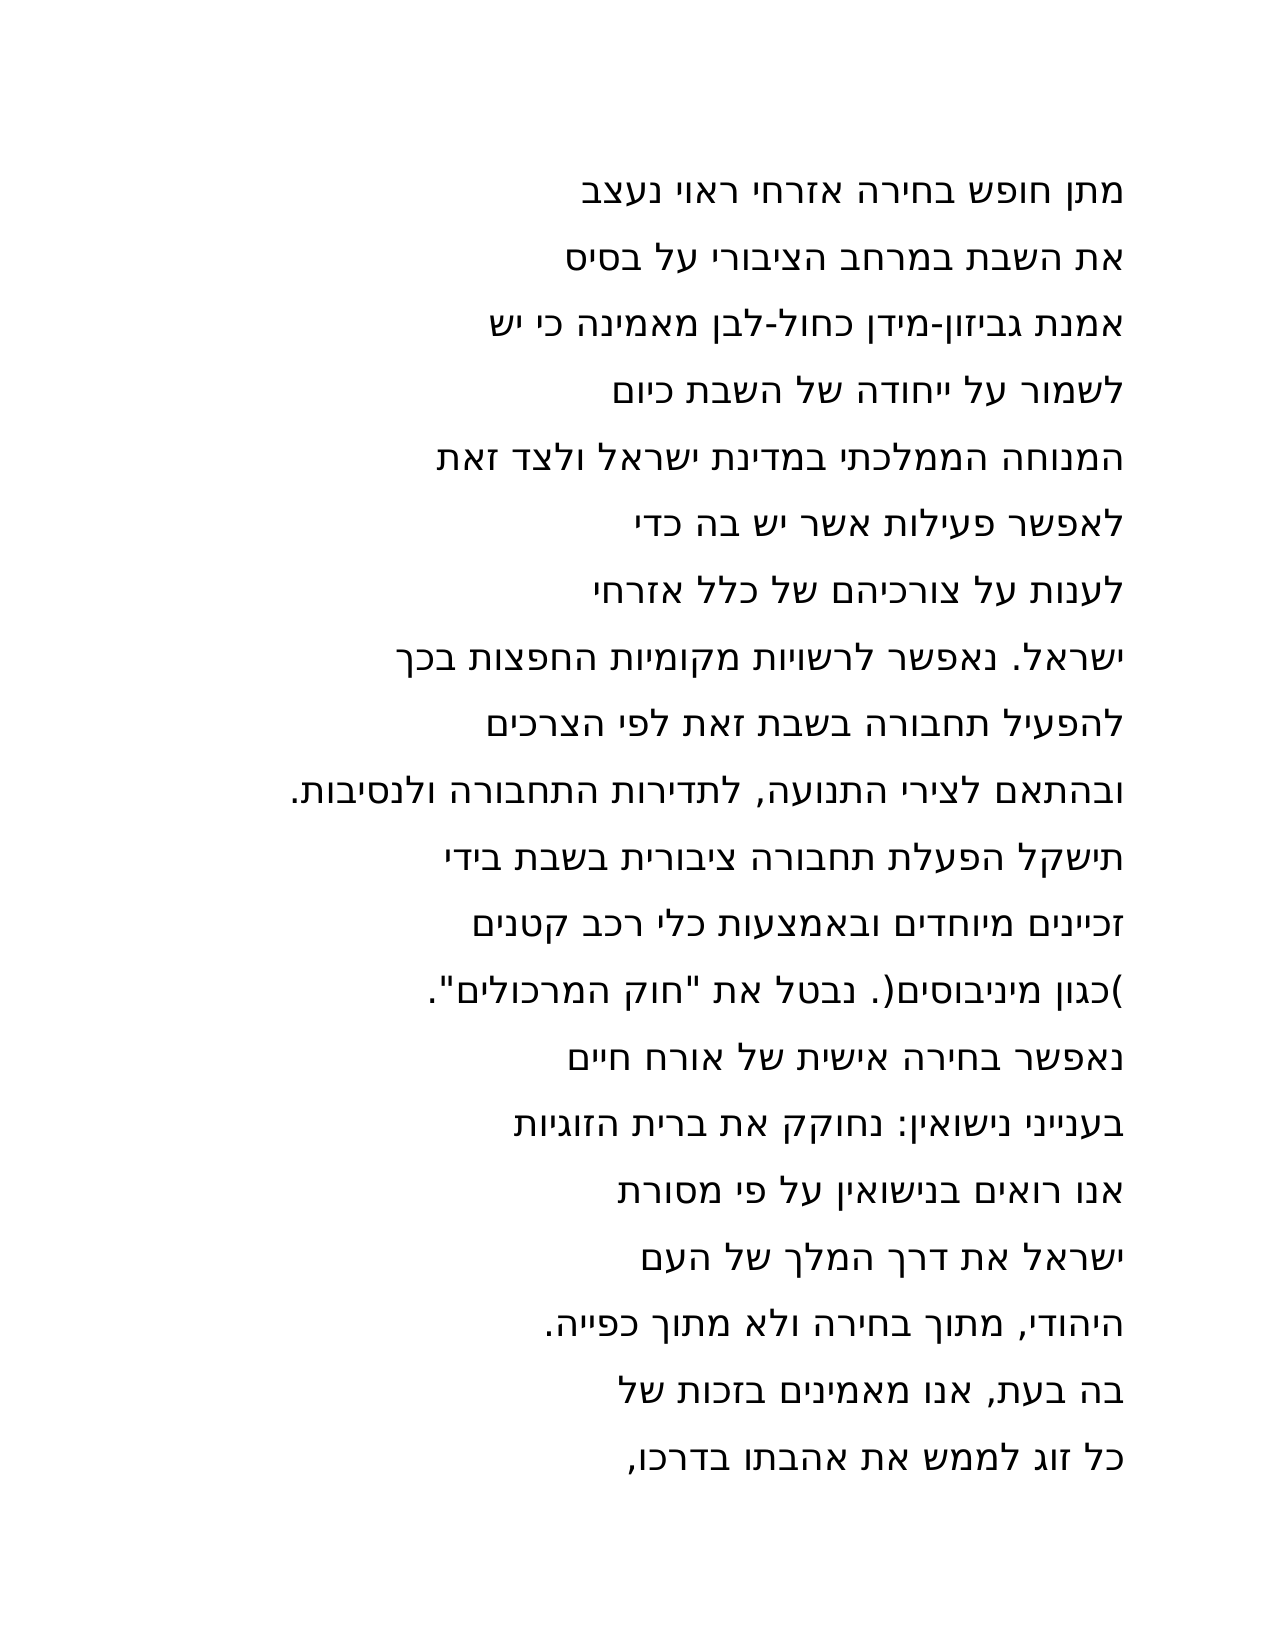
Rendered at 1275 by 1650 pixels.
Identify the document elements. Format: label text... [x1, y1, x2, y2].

text אנו רואים בנישואין על פי מסורת [150, 1150, 1125, 1217]
text ישראל. נאפשר לרשויות מקומיות החפצות בכך [150, 617, 1125, 683]
text המנוחה הממלכתי במדינת ישראל ולצד זאת [150, 417, 1125, 483]
text זכיינים מיוחדים ובאמצעות כלי רכב קטנים [150, 883, 1125, 950]
text לענות על צורכיהם של כלל אזרחי [150, 550, 1125, 617]
text בה בעת, אנו מאמינים בזכות של [150, 1350, 1125, 1417]
text בענייני נישואין: נחוקק את ברית הזוגיות [150, 1083, 1125, 1150]
text מתן חופש בחירה אזרחי ראוי נעצב [150, 150, 1125, 217]
text כל זוג לממש את אהבתו בדרכו, [150, 1417, 1125, 1483]
text את השבת במרחב הציבורי על בסיס [150, 217, 1125, 283]
text להפעיל תחבורה בשבת זאת לפי הצרכים [150, 683, 1125, 750]
text היהודי, מתוך בחירה ולא מתוך כפייה. [150, 1283, 1125, 1350]
text אמנת גביזון-מידן כחול-לבן מאמינה כי יש [150, 283, 1125, 350]
text ישראל את דרך המלך של העם [150, 1217, 1125, 1283]
text נאפשר בחירה אישית של אורח חיים [150, 1017, 1125, 1083]
text ובהתאם לצירי התנועה, לתדירות התחבורה ולנסיבות. [150, 750, 1125, 817]
text לאפשר פעילות אשר יש בה כדי [150, 483, 1125, 550]
text )כגון מיניבוסים(. נבטל את "חוק המרכולים". [150, 950, 1125, 1017]
text תישקל הפעלת תחבורה ציבורית בשבת בידי [150, 817, 1125, 883]
text לשמור על ייחודה של השבת כיום [150, 350, 1125, 417]
